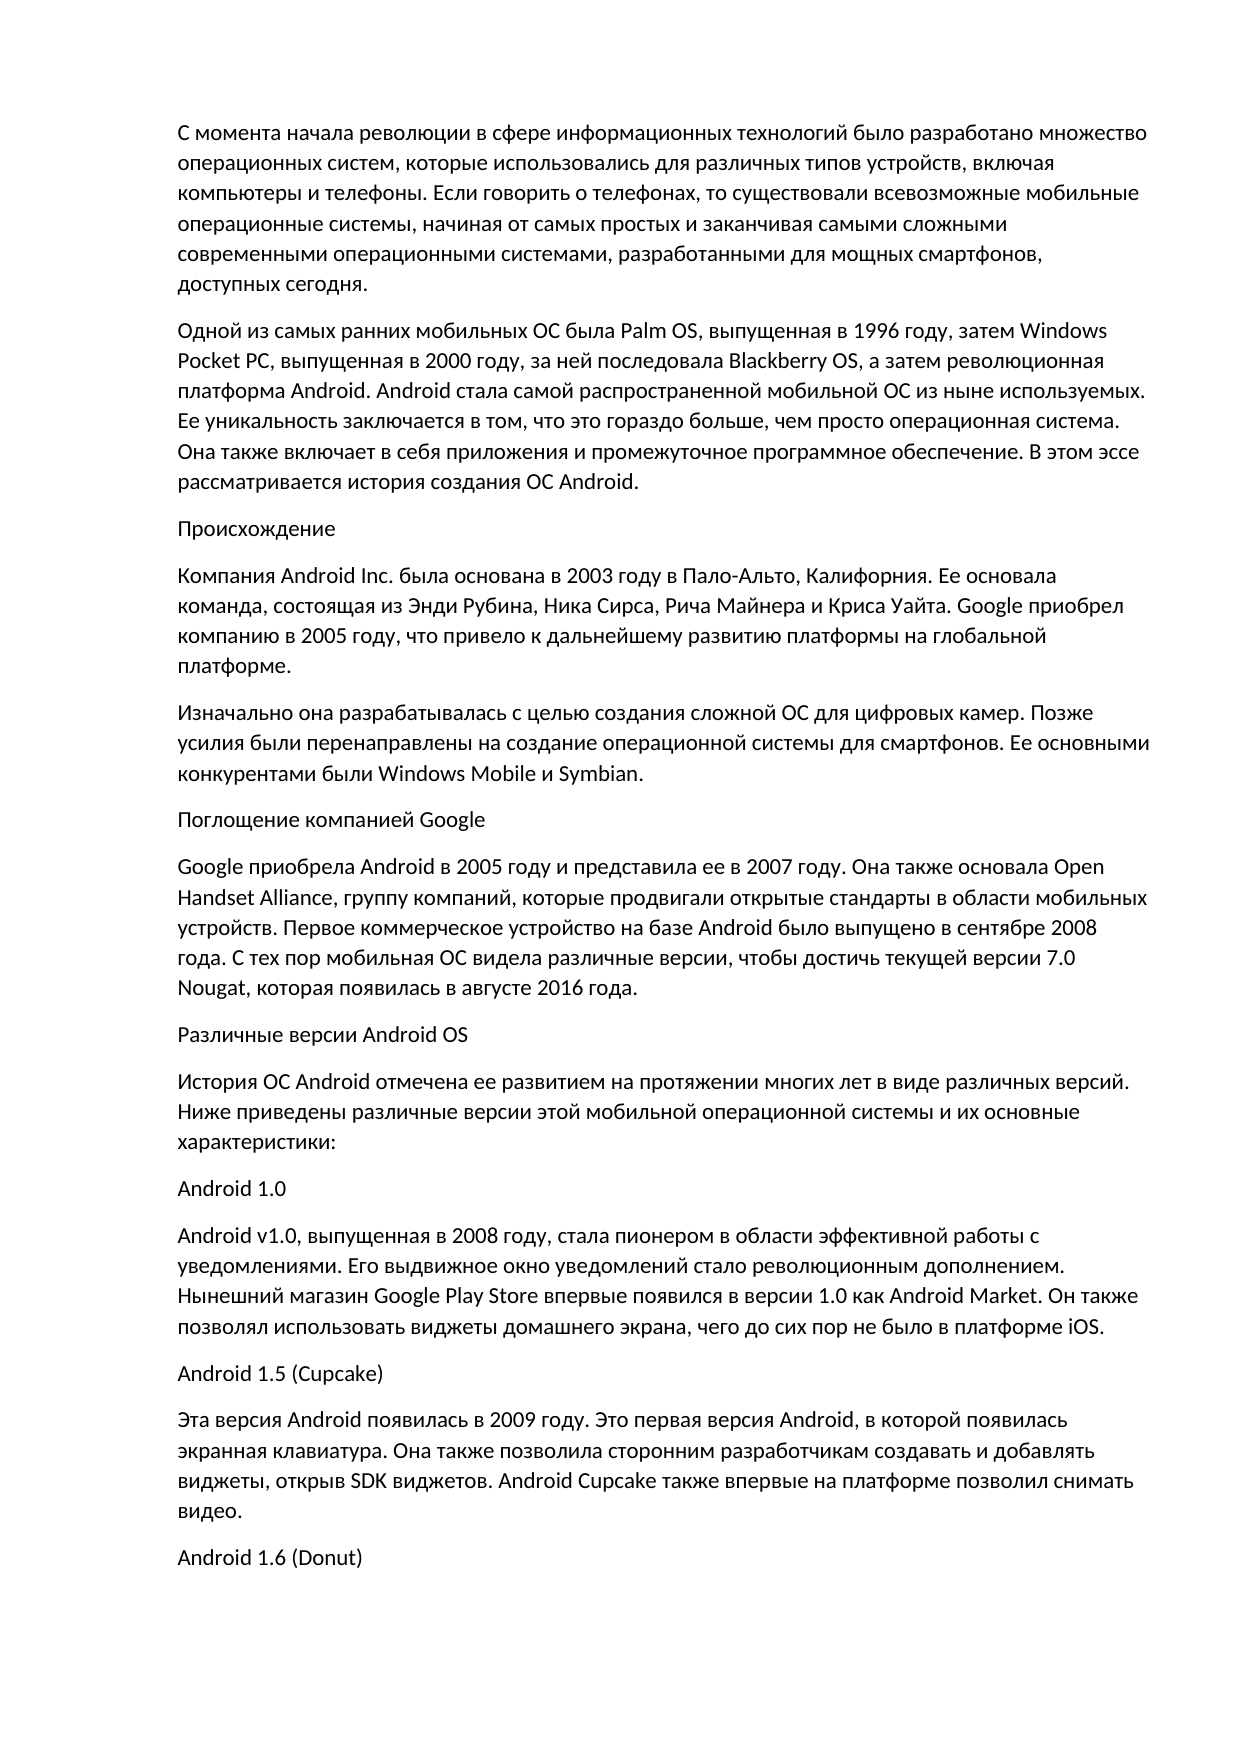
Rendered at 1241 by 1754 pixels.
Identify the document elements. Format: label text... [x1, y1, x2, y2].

text История ОС Android отмечена ее развитием на протяжении многих лет в виде различных версий. Ниже приведены различные версии этой мобильной операционной системы и их основные характеристики: [177, 1067, 1152, 1156]
text Одной из самых ранних мобильных ОС была Palm OS, выпущенная в 1996 году, затем Windows Pocket PC, выпущенная в 2000 году, за ней последовала Blackberry OS, а затем революционная платформа Android. Android стала самой распространенной мобильной ОС из ныне используемых. Ее уникальность заключается в том, что это гораздо больше, чем просто операционная система. Она также включает в себя приложения и промежуточное программное обеспечение. В этом эссе рассматривается история создания ОС Android. [177, 316, 1152, 495]
text Android 1.5 (Cupcake) [177, 1359, 1152, 1387]
text Различные версии Android OS [177, 1020, 1152, 1048]
text Поглощение компанией Google [177, 806, 1152, 834]
text Происхождение [177, 514, 1152, 542]
text Android v1.0, выпущенная в 2008 году, стала пионером в области эффективной работы с уведомлениями. Его выдвижное окно уведомлений стало революционным дополнением. Нынешний магазин Google Play Store впервые появился в версии 1.0 как Android Market. Он также позволял использовать виджеты домашнего экрана, чего до сих пор не было в платформе iOS. [177, 1221, 1152, 1340]
text Компания Android Inc. была основана в 2003 году в Пало-Альто, Калифорния. Ее основала команда, состоящая из Энди Рубина, Ника Сирса, Рича Майнера и Криса Уайта. Google приобрел компанию в 2005 году, что привело к дальнейшему развитию платформы на глобальной платформе. [177, 561, 1152, 679]
text Изначально она разрабатывалась с целью создания сложной ОС для цифровых камер. Позже усилия были перенаправлены на создание операционной системы для смартфонов. Ее основными конкурентами были Windows Mobile и Symbian. [177, 698, 1152, 787]
text С момента начала революции в сфере информационных технологий было разработано множество операционных систем, которые использовались для различных типов устройств, включая компьютеры и телефоны. Если говорить о телефонах, то существовали всевозможные мобильные операционные системы, начиная от самых простых и заканчивая самыми сложными современными операционными системами, разработанными для мощных смартфонов, доступных сегодня. [177, 118, 1152, 297]
text Android 1.0 [177, 1174, 1152, 1202]
text Google приобрела Android в 2005 году и представила ее в 2007 году. Она также основала Open Handset Alliance, группу компаний, которые продвигали открытые стандарты в области мобильных устройств. Первое коммерческое устройство на базе Android было выпущено в сентябре 2008 года. С тех пор мобильная ОС видела различные версии, чтобы достичь текущей версии 7.0 Nougat, которая появилась в августе 2016 года. [177, 852, 1152, 1001]
text Android 1.6 (Donut) [177, 1543, 1152, 1571]
text Эта версия Android появилась в 2009 году. Это первая версия Android, в которой появилась экранная клавиатура. Она также позволила сторонним разработчикам создавать и добавлять виджеты, открыв SDK виджетов. Android Cupcake также впервые на платформе позволил снимать видео. [177, 1406, 1152, 1524]
